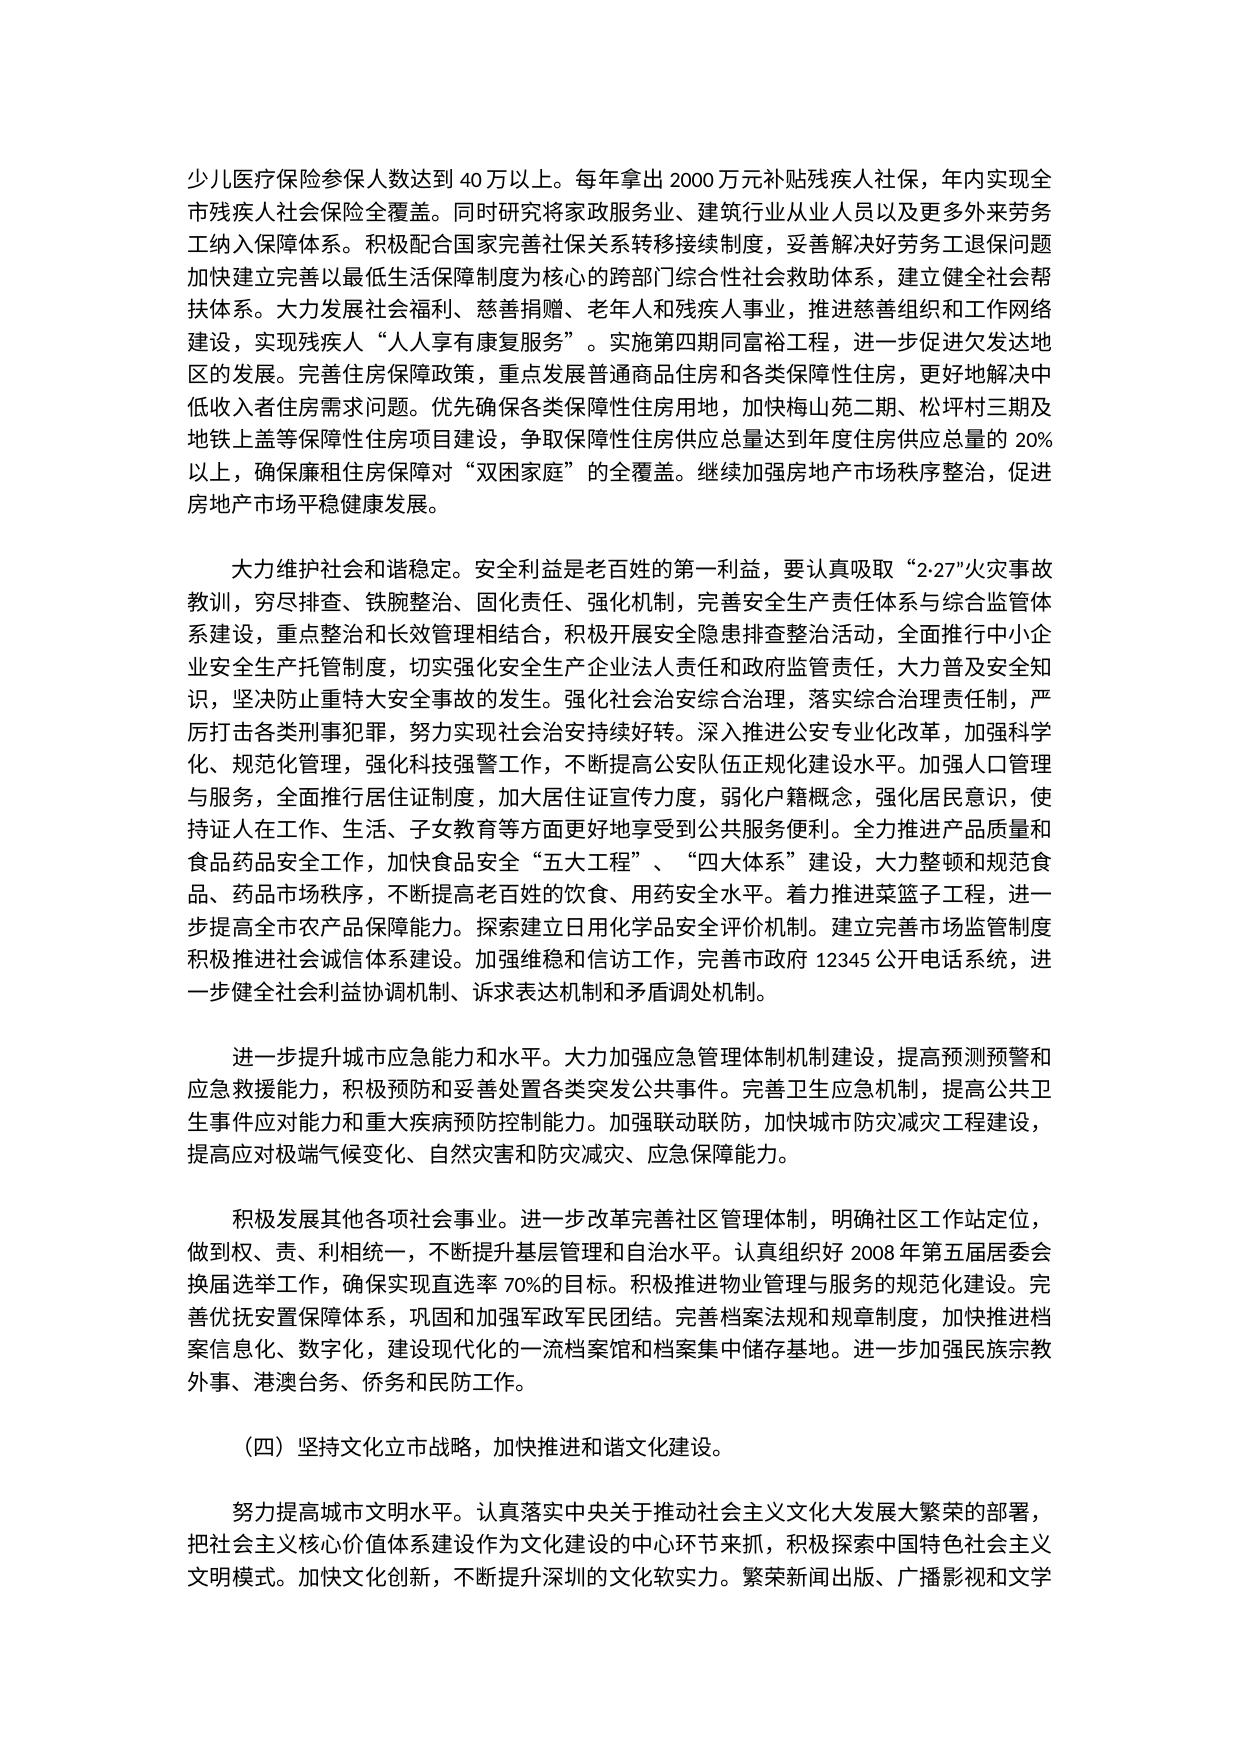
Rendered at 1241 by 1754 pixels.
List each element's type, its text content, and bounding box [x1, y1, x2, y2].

text 大力维护社会和谐稳定。安全利益是老百姓的第一利益，要认真吸取“2·27”火灾事故教训，穷尽排查、铁腕整治、固化责任、强化机制，完善安全生产责任体系与综合监管体系建设，重点整治和长效管理相结合，积极开展安全隐患排查整治活动，全面推行中小企业安全生产托管制度，切实强化安全生产企业法人责任和政府监管责任，大力普及安全知识，坚决防止重特大安全事故的发生。强化社会治安综合治理，落实综合治理责任制，严厉打击各类刑事犯罪，努力实现社会治安持续好转。深入推进公安专业化改革，加强科学化、规范化管理，强化科技强警工作，不断提高公安队伍正规化建设水平。加强人口管理与服务，全面推行居住证制度，加大居住证宣传力度，弱化户籍概念，强化居民意识，使持证人在工作、生活、子女教育等方面更好地享受到公共服务便利。全力推进产品质量和食品药品安全工作，加快食品安全“五大工程”、“四大体系”建设，大力整顿和规范食品、药品市场秩序，不断提高老百姓的饮食、用药安全水平。着力推进菜篮子工程，进一步提高全市农产品保障能力。探索建立日用化学品安全评价机制。建立完善市场监管制度，积极推进社会诚信体系建设。加强维稳和信访工作，完善市政府12345公开电话系统，进一步健全社会利益协调机制、诉求表达机制和矛盾调处机制。 [187, 552, 1053, 1007]
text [187, 1494, 1053, 1592]
text （四）坚持文化立市战略，加快推进和谐文化建设。 [187, 1429, 1053, 1462]
text 进一步提升城市应急能力和水平。大力加强应急管理体制机制建设，提高预测预警和应急救援能力，积极预防和妥善处置各类突发公共事件。完善卫生应急机制，提高公共卫生事件应对能力和重大疾病预防控制能力。加强联动联防，加快城市防灾减灾工程建设，提高应对极端气候变化、自然灾害和防灾减灾、应急保障能力。 [187, 1039, 1053, 1169]
text 积极发展其他各项社会事业。进一步改革完善社区管理体制，明确社区工作站定位，做到权、责、利相统一，不断提升基层管理和自治水平。认真组织好2008年第五届居委会换届选举工作，确保实现直选率70%的目标。积极推进物业管理与服务的规范化建设。完善优抚安置保障体系，巩固和加强军政军民团结。完善档案法规和规章制度，加快推进档案信息化、数字化，建设现代化的一流档案馆和档案集中储存基地。进一步加强民族宗教、外事、港澳台务、侨务和民防工作。 [187, 1202, 1053, 1397]
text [187, 162, 1053, 519]
